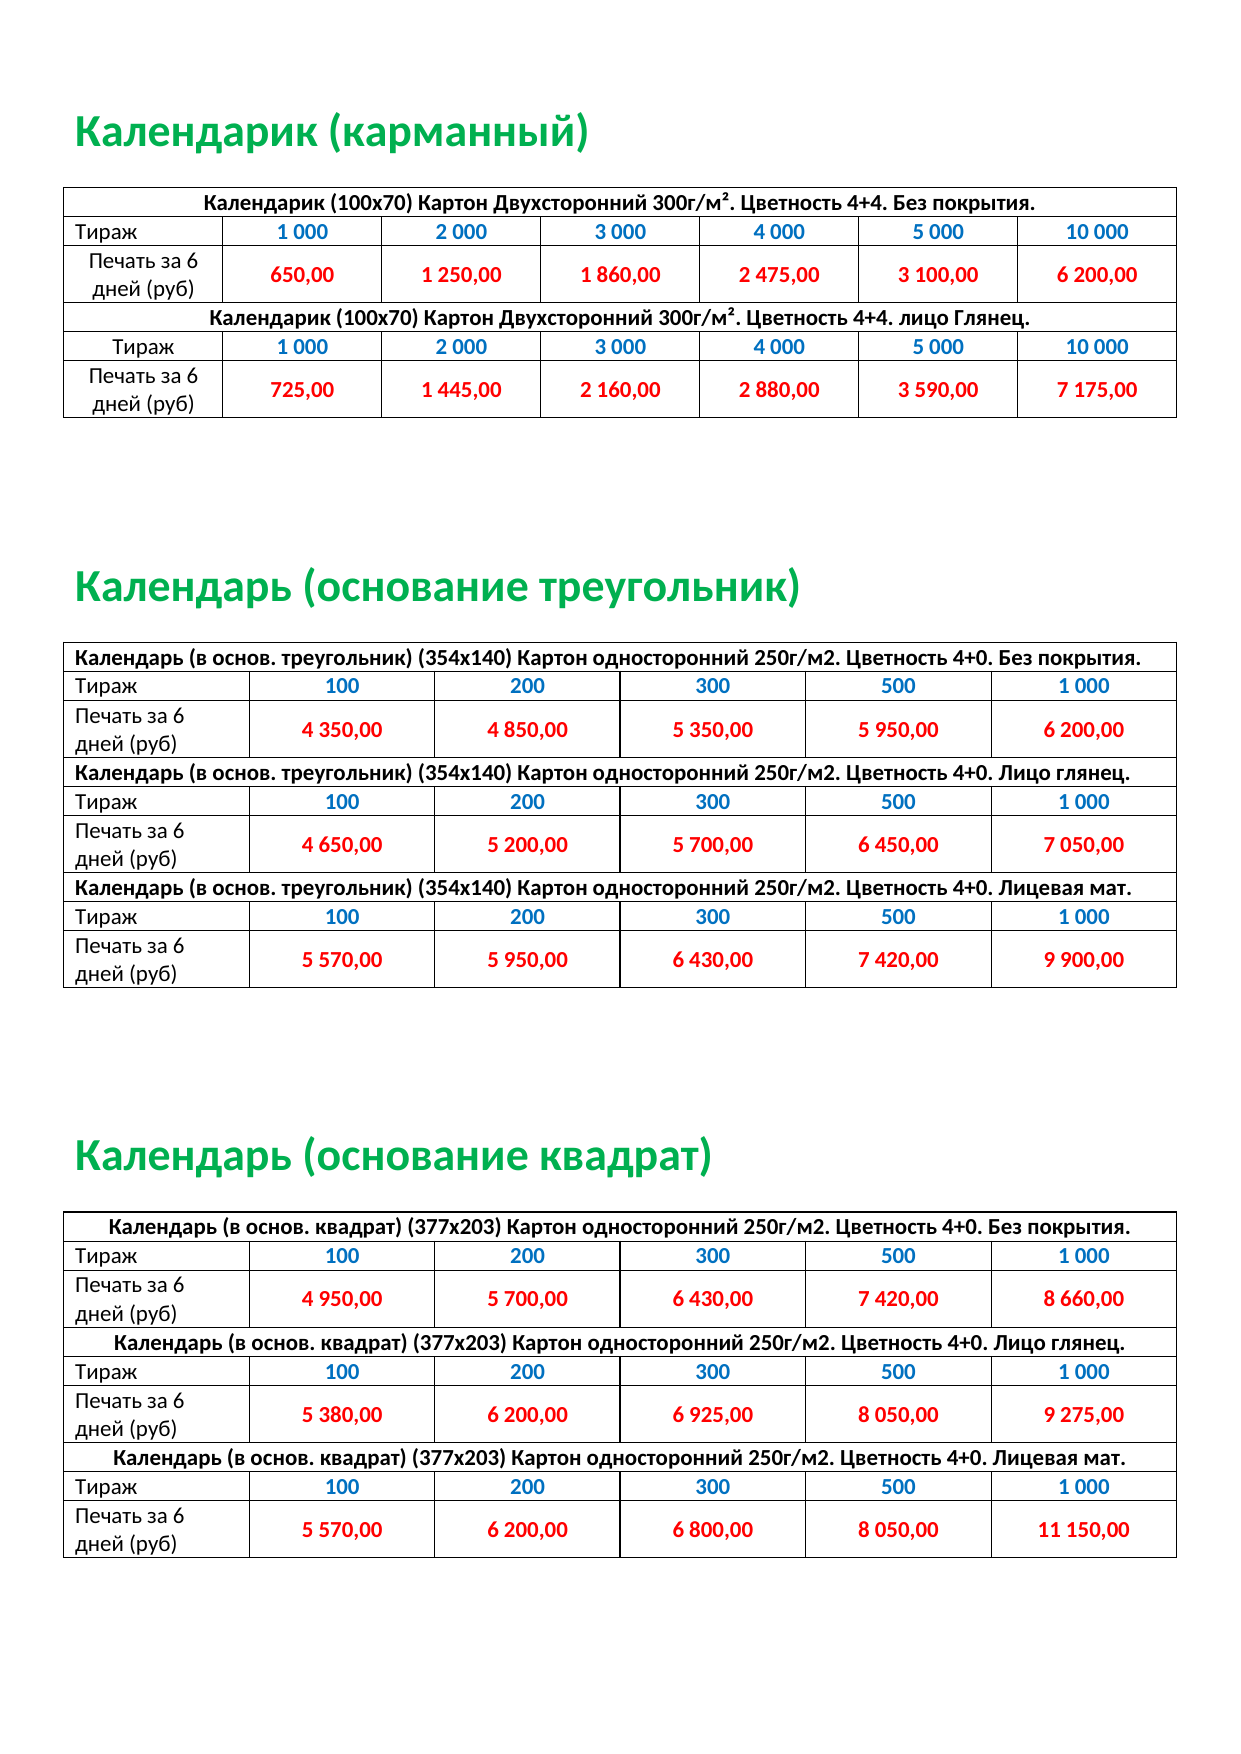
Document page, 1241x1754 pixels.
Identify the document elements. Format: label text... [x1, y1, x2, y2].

table_cell 9 275,00 [992, 1386, 1176, 1442]
table_cell 3 590,00 [859, 361, 1017, 417]
table_cell Печать за 6 дней (руб) [64, 1386, 249, 1442]
table_cell 7 175,00 [1018, 361, 1176, 417]
table_cell 200 [435, 1242, 619, 1269]
table_cell 7 420,00 [806, 931, 991, 987]
table_cell 100 [250, 902, 434, 930]
table_cell 6 450,00 [806, 816, 991, 872]
table_cell 6 200,00 [435, 1501, 619, 1557]
table_cell 1 000 [992, 1472, 1176, 1500]
table_cell 300 [621, 1472, 805, 1500]
table_cell 4 850,00 [435, 701, 619, 757]
text Календарь (основание квадрат) [75, 1126, 1165, 1182]
table_cell Календарь (в основ. треугольник) (354х140) Картон односторонний 250г/м2. Цветность 4+0. Лицевая мат. [64, 873, 1176, 901]
table_header Календарь (в основ. треугольник) (354х140) Картон односторонний 250г/м2. Цветность 4+0. Без покрытия. [64, 643, 1176, 671]
table_cell 7 420,00 [806, 1271, 991, 1327]
table_cell 6 925,00 [621, 1386, 805, 1442]
table_cell 1 000 [992, 1357, 1176, 1385]
table_cell 200 [435, 902, 619, 930]
table_cell Тираж [64, 1242, 249, 1269]
table_cell 2 880,00 [700, 361, 858, 417]
table_cell 6 200,00 [435, 1386, 619, 1442]
table_cell 6 800,00 [621, 1501, 805, 1557]
table_cell 725,00 [223, 361, 381, 417]
table_cell 1 000 [992, 672, 1176, 700]
table_cell 6 200,00 [992, 701, 1176, 757]
table_cell 5 200,00 [435, 816, 619, 872]
table_cell 650,00 [223, 246, 381, 302]
table_cell 6 430,00 [621, 931, 805, 987]
table_cell Тираж [64, 902, 249, 930]
table_cell 200 [435, 1472, 619, 1500]
table_cell 10 000 [1018, 217, 1176, 245]
table_cell 5 700,00 [435, 1271, 619, 1327]
table_cell Печать за 6 дней (руб) [64, 1271, 249, 1327]
table_cell Календарь (в основ. треугольник) (354х140) Картон односторонний 250г/м2. Цветность 4+0. Лицо глянец. [64, 758, 1176, 786]
table_cell 200 [435, 1357, 619, 1385]
table_cell 1 000 [992, 902, 1176, 930]
table_cell 200 [435, 787, 619, 815]
table_cell Печать за 6 дней (руб) [64, 931, 249, 987]
text Календарик (карманный) [75, 102, 1165, 158]
table_cell 100 [250, 1472, 434, 1500]
table_cell 100 [250, 1242, 434, 1269]
table_cell 300 [621, 672, 805, 700]
table_cell Календарь (в основ. квадрат) (377х203) Картон односторонний 250г/м2. Цветность 4+0. Лицевая мат. [64, 1443, 1176, 1471]
table_cell 500 [806, 787, 991, 815]
table_cell 4 000 [700, 217, 858, 245]
table_cell 7 050,00 [992, 816, 1176, 872]
table_cell 2 000 [382, 217, 540, 245]
table_cell Календарик (100x70) Картон Двухсторонний 300г/м². Цветность 4+4. лицо Глянец. [64, 303, 1176, 331]
table_cell 5 570,00 [250, 931, 434, 987]
table_cell 2 160,00 [541, 361, 699, 417]
table_cell 5 950,00 [806, 701, 991, 757]
table_cell Календарь (в основ. квадрат) (377х203) Картон односторонний 250г/м2. Цветность 4+0. Лицо глянец. [64, 1328, 1176, 1356]
table_cell 1 000 [223, 332, 381, 360]
table_header Календарик (100x70) Картон Двухсторонний 300г/м². Цветность 4+4. Без покрытия. [64, 188, 1176, 216]
table_cell 1 860,00 [541, 246, 699, 302]
table_cell 500 [806, 672, 991, 700]
table_cell 5 000 [859, 332, 1017, 360]
table_cell 500 [806, 1472, 991, 1500]
table_cell 500 [806, 1357, 991, 1385]
table_cell 3 000 [541, 332, 699, 360]
table_cell 5 350,00 [621, 701, 805, 757]
table_cell 1 250,00 [382, 246, 540, 302]
table_cell 5 380,00 [250, 1386, 434, 1442]
text Календарь (основание треугольник) [75, 556, 1165, 612]
table_cell Тираж [64, 332, 222, 360]
table_cell Печать за 6 дней (руб) [64, 361, 222, 417]
table_cell Печать за 6 дней (руб) [64, 701, 249, 757]
table_cell 2 000 [382, 332, 540, 360]
table_cell 6 200,00 [1018, 246, 1176, 302]
table_cell Печать за 6 дней (руб) [64, 1501, 249, 1557]
table_cell 500 [806, 1242, 991, 1269]
table_cell 100 [250, 787, 434, 815]
table_cell 2 475,00 [700, 246, 858, 302]
table_cell Печать за 6 дней (руб) [64, 816, 249, 872]
table_cell Тираж [64, 787, 249, 815]
table_cell 500 [806, 902, 991, 930]
table_cell 11 150,00 [992, 1501, 1176, 1557]
table_cell 1 445,00 [382, 361, 540, 417]
table_cell 300 [621, 787, 805, 815]
table_cell 3 100,00 [859, 246, 1017, 302]
table_cell 5 950,00 [435, 931, 619, 987]
table_cell Тираж [64, 1357, 249, 1385]
table_cell 4 950,00 [250, 1271, 434, 1327]
table_cell 5 000 [859, 217, 1017, 245]
table_cell 100 [250, 672, 434, 700]
table_cell Тираж [64, 1472, 249, 1500]
table_cell 300 [621, 1357, 805, 1385]
table_cell 4 650,00 [250, 816, 434, 872]
table_cell 200 [435, 672, 619, 700]
table_cell Печать за 6 дней (руб) [64, 246, 222, 302]
table_cell 1 000 [223, 217, 381, 245]
table_cell 8 660,00 [992, 1271, 1176, 1327]
table_cell 3 000 [541, 217, 699, 245]
table_cell 5 570,00 [250, 1501, 434, 1557]
table_cell 10 000 [1018, 332, 1176, 360]
table_cell 9 900,00 [992, 931, 1176, 987]
table_cell 8 050,00 [806, 1386, 991, 1442]
table_cell 300 [621, 1242, 805, 1269]
table_cell 5 700,00 [621, 816, 805, 872]
table_cell Тираж [64, 217, 222, 245]
table_cell 300 [621, 902, 805, 930]
table_cell Тираж [64, 672, 249, 700]
table_cell 1 000 [992, 1242, 1176, 1269]
table_header Календарь (в основ. квадрат) (377х203) Картон односторонний 250г/м2. Цветность 4+0. Без покрытия. [64, 1213, 1176, 1241]
table_cell 8 050,00 [806, 1501, 991, 1557]
table_cell 4 350,00 [250, 701, 434, 757]
table_cell 100 [250, 1357, 434, 1385]
table_cell 1 000 [992, 787, 1176, 815]
table_cell 4 000 [700, 332, 858, 360]
table_cell 6 430,00 [621, 1271, 805, 1327]
